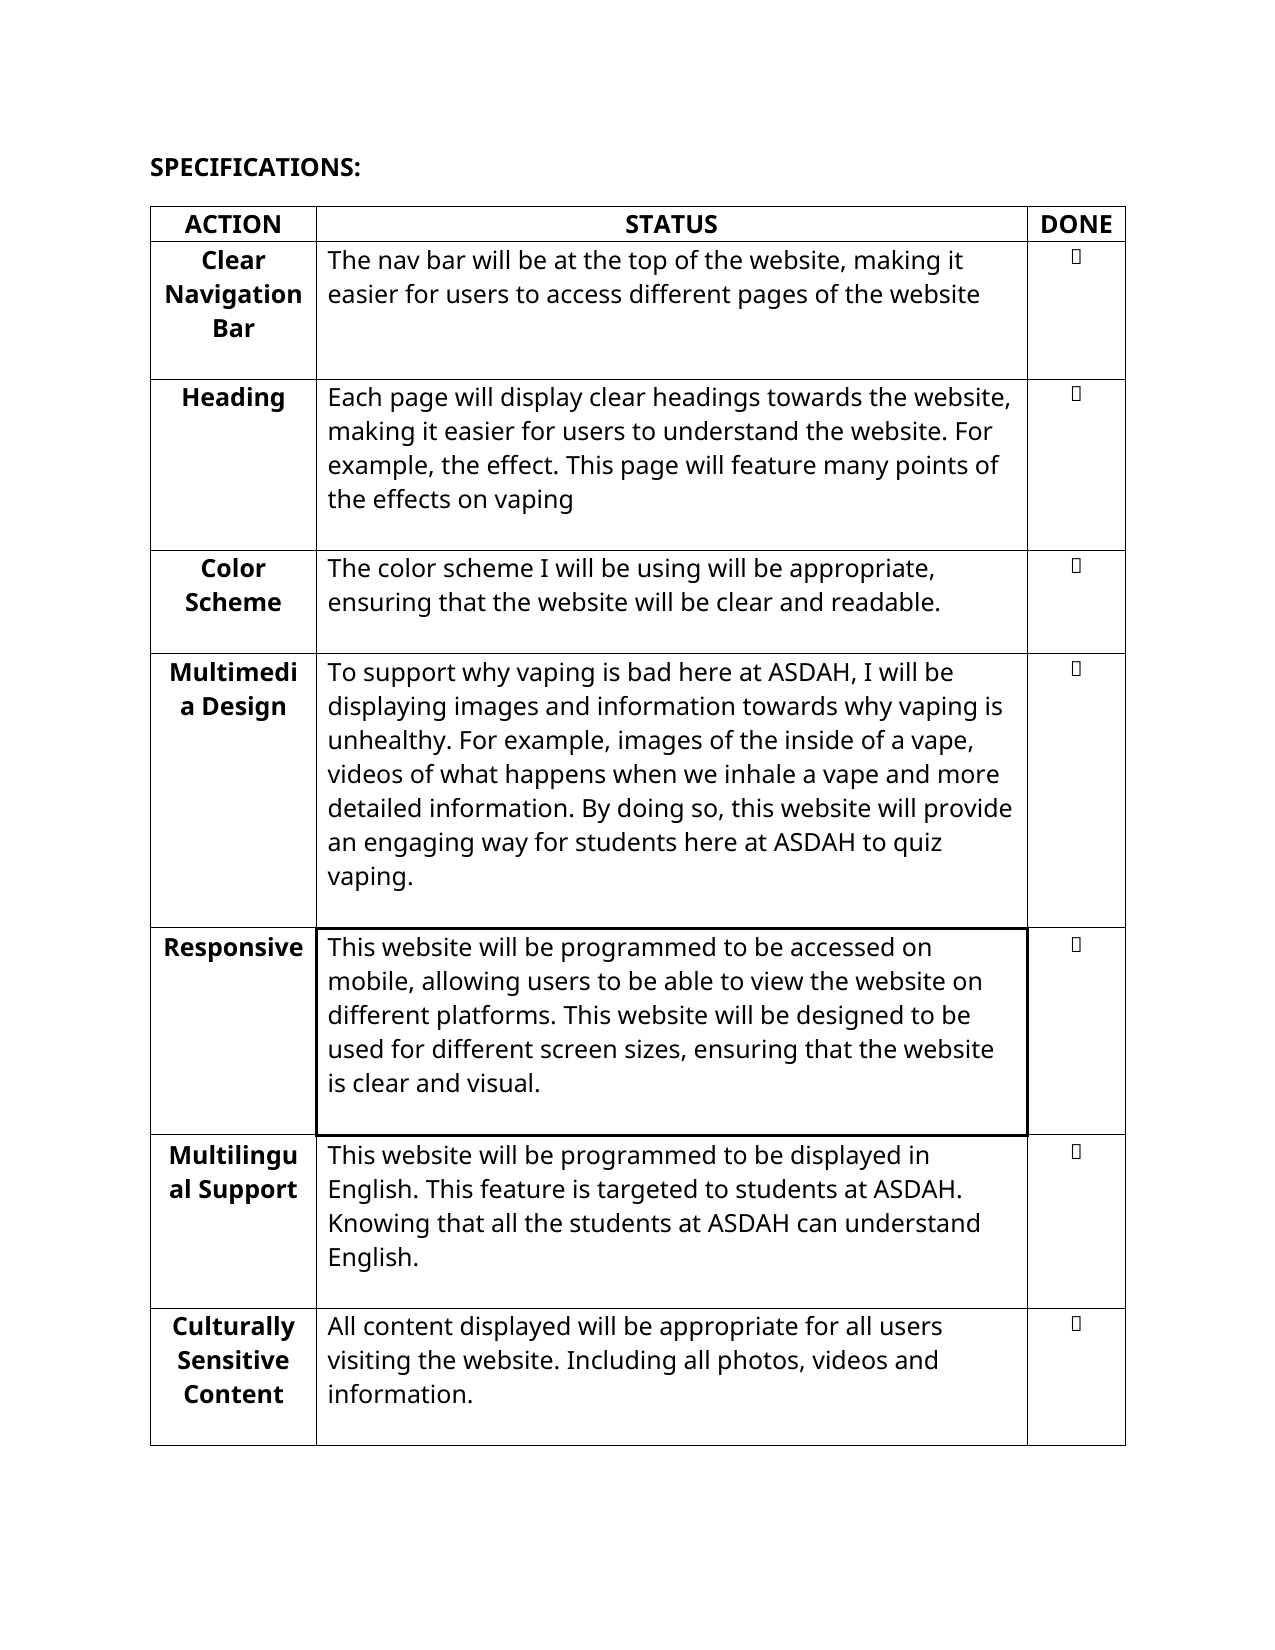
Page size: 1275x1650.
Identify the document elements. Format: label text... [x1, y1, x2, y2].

table_cell Clear Navigation Bar [151, 242, 316, 378]
table_cell ✅ [1028, 380, 1125, 550]
table_cell ✅ [1029, 928, 1125, 1134]
table_cell The nav bar will be at the top of the website, making it easier for users to access different pages of the website [317, 242, 1027, 378]
table_cell ✅ [1028, 551, 1125, 653]
table_header ACTION [151, 207, 316, 241]
table_header DONE [1028, 207, 1125, 241]
table_cell ✅ [1028, 654, 1125, 927]
table_cell This website will be programmed to be displayed in English. This feature is targeted to students at ASDAH. Knowing that all the students at ASDAH can understand English. [317, 1137, 1027, 1308]
table_cell Multilingual Support [151, 1135, 316, 1308]
table_cell To support why vaping is bad here at ASDAH, I will be displaying images and information towards why vaping is unhealthy. For example, images of the inside of a vape, videos of what happens when we inhale a vape and more detailed information. By doing so, this website will provide an engaging way for students here at ASDAH to quiz vaping. [317, 654, 1027, 927]
table_cell The color scheme I will be using will be appropriate, ensuring that the website will be clear and readable. [317, 551, 1027, 653]
table_cell ✅ [1028, 242, 1125, 378]
table_cell ✅ [1028, 1135, 1125, 1308]
table_cell Responsive [151, 928, 315, 1134]
table_cell All content displayed will be appropriate for all users visiting the website. Including all photos, videos and information. [317, 1309, 1027, 1445]
table_cell Multimedia Design [151, 654, 316, 927]
table_cell This website will be programmed to be accessed on mobile, allowing users to be able to view the website on different platforms. This website will be designed to be used for different screen sizes, ensuring that the website is clear and visual. [318, 930, 1026, 1134]
text SPECIFICATIONS: [150, 150, 1125, 184]
table_cell Heading [151, 380, 316, 550]
table_cell Each page will display clear headings towards the website, making it easier for users to understand the website. For example, the effect. This page will feature many points of the effects on vaping [317, 380, 1027, 550]
table_cell Color Scheme [151, 551, 316, 653]
table_cell ✅ [1028, 1309, 1125, 1445]
table_cell Culturally Sensitive Content [151, 1309, 316, 1445]
table_header STATUS [317, 207, 1027, 241]
